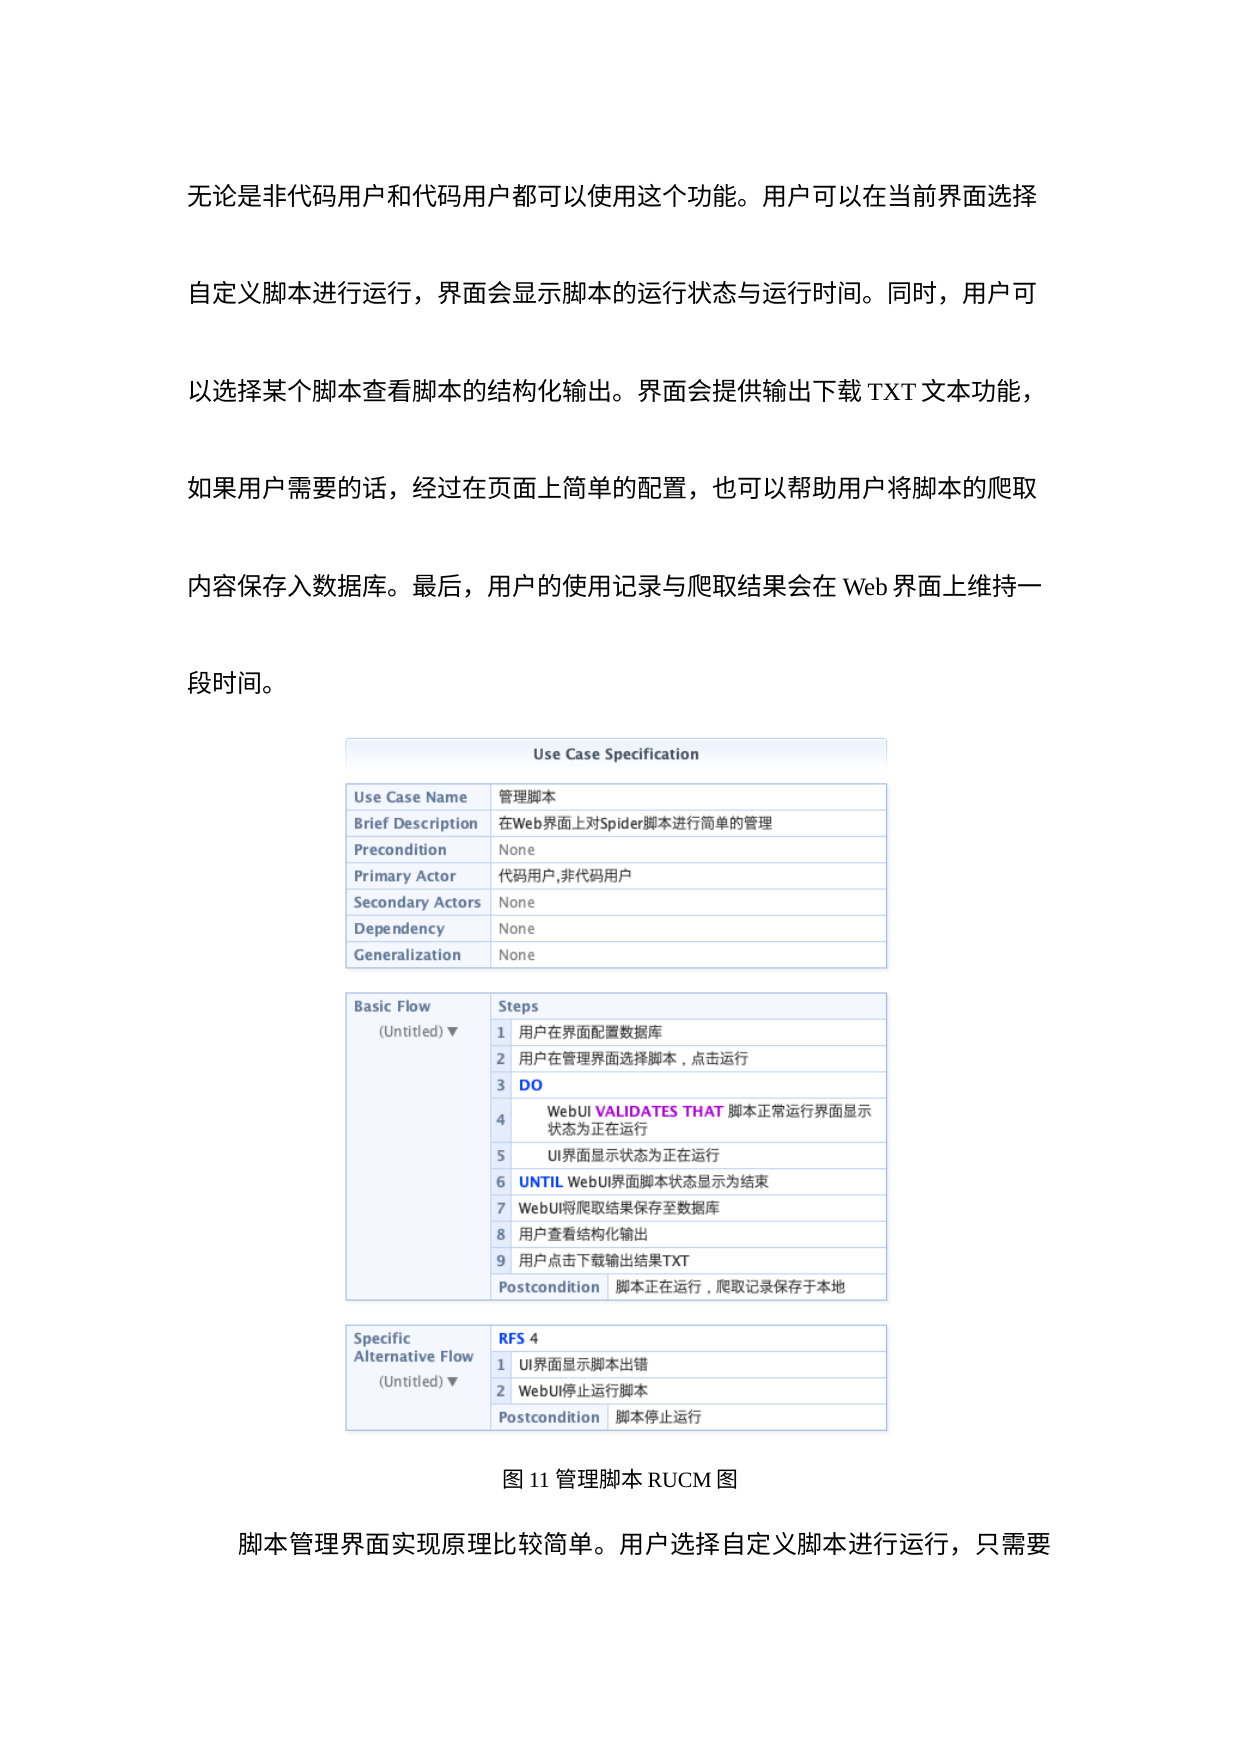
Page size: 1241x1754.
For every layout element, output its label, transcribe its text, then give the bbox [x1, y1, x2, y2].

text 图11 管理脚本RUCM图 [187, 1462, 1053, 1494]
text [187, 162, 1053, 714]
picture [336, 732, 904, 1443]
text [187, 1510, 1053, 1575]
